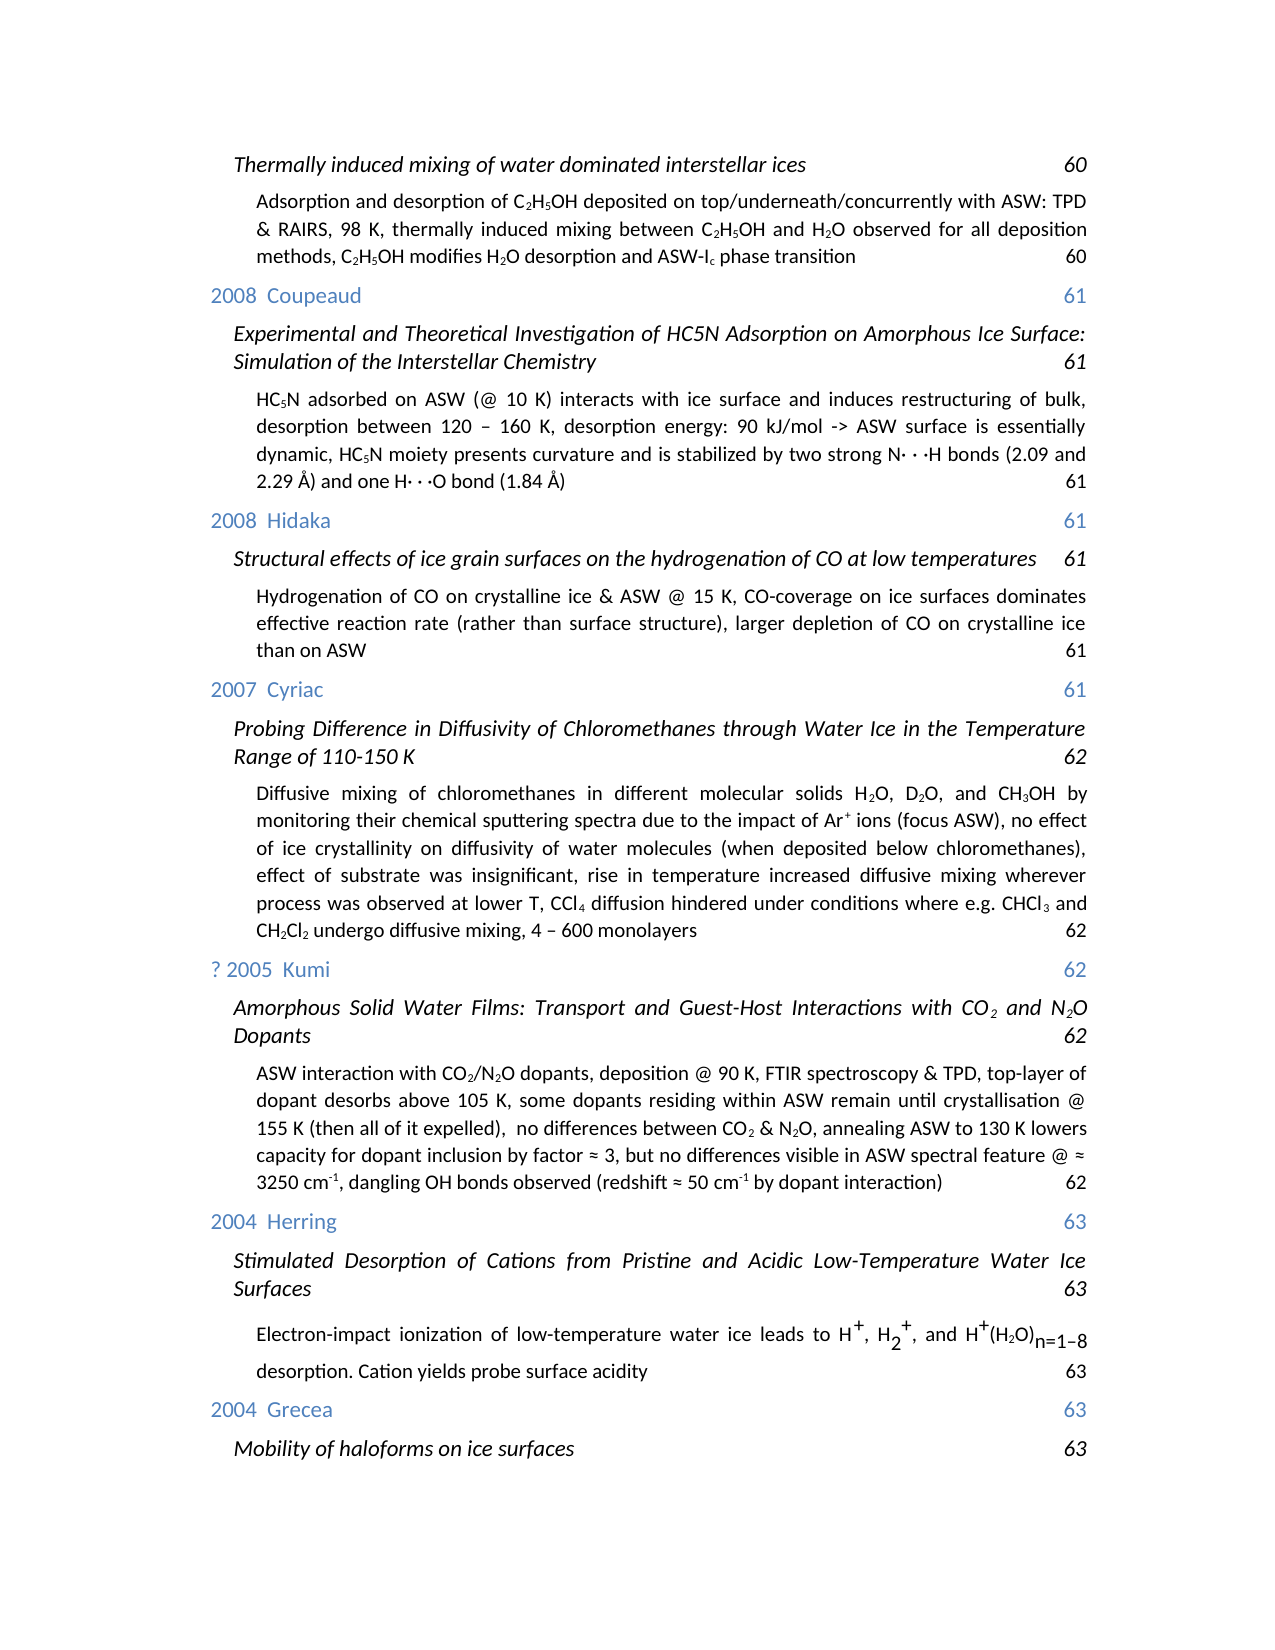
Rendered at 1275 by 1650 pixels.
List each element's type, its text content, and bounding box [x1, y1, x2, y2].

text 2004 Herring 63 [210, 1207, 1087, 1235]
text Structural effects of ice grain surfaces on the hydrogenation of CO at low temperatures 61 [233, 544, 1087, 572]
text 2008 Coupeaud 61 [210, 281, 1087, 309]
text 2007 Cyriac 61 [210, 675, 1087, 703]
text HC5N adsorbed on ASW (@ 10 K) interacts with ice surface and induces restructuring of bulk, desorption between 120 – 160 K, desorption energy: 90 kJ/mol -> ASW surface is essentially dynamic, HC5N moiety presents curvature and is stabilized by two strong N· · ·H bonds (2.09 and 2.29 Å) and one H· · ·O bond (1.84 Å) 61 [256, 386, 1087, 493]
text Electron-impact ionization of low-temperature water ice leads to H+, H2+, and H+(H2O)n=1–8 desorption. Cation yields probe surface acidity 63 [256, 1312, 1087, 1383]
text ? 2005 Kumi 62 [210, 955, 1087, 983]
text Thermally induced mixing of water dominated interstellar ices 60 [233, 150, 1087, 178]
text 2008 Hidaka 61 [210, 506, 1087, 534]
text ASW interaction with CO2/N2O dopants, deposition @ 90 K, FTIR spectroscopy & TPD, top-layer of dopant desorbs above 105 K, some dopants residing within ASW remain until crystallisation @ 155 K (then all of it expelled), no differences between CO2 & N2O, annealing ASW to 130 K lowers capacity for dopant inclusion by factor ≈ 3, but no differences visible in ASW spectral feature @ ≈ 3250 cm-1, dangling OH bonds observed (redshift ≈ 50 cm-1 by dopant interaction) 62 [256, 1060, 1087, 1195]
text 2004 Grecea 63 [210, 1396, 1087, 1424]
text Mobility of haloforms on ice surfaces 63 [233, 1434, 1087, 1462]
text Experimental and Theoretical Investigation of HC5N Adsorption on Amorphous Ice Surface: Simulation of the Interstellar Chemistry 61 [233, 319, 1087, 376]
text Amorphous Solid Water Films: Transport and Guest-Host Interactions with CO2 and N2O Dopants 62 [233, 993, 1087, 1049]
text Hydrogenation of CO on crystalline ice & ASW @ 15 K, CO-coverage on ice surfaces dominates effective reaction rate (rather than surface structure), larger depletion of CO on crystalline ice than on ASW 61 [256, 583, 1087, 663]
text Probing Difference in Diffusivity of Chloromethanes through Water Ice in the Temperature Range of 110-150 K 62 [233, 714, 1087, 770]
text Stimulated Desorption of Cations from Pristine and Acidic Low-Temperature Water Ice Surfaces 63 [233, 1246, 1087, 1302]
text Diffusive mixing of chloromethanes in different molecular solids H2O, D2O, and CH3OH by monitoring their chemical sputtering spectra due to the impact of Ar+ ions (focus ASW), no effect of ice crystallinity on diffusivity of water molecules (when deposited below chloromethanes), effect of substrate was insignificant, rise in temperature increased diffusive mixing wherever process was observed at lower T, CCl4 diffusion hindered under conditions where e.g. CHCl3 and CH2Cl2 undergo diffusive mixing, 4 – 600 monolayers 62 [256, 780, 1087, 943]
text Adsorption and desorption of C2H5OH deposited on top/underneath/concurrently with ASW: TPD & RAIRS, 98 K, thermally induced mixing between C2H5OH and H2O observed for all deposition methods, C2H5OH modifies H2O desorption and ASW-Ic phase transition 60 [256, 188, 1087, 269]
